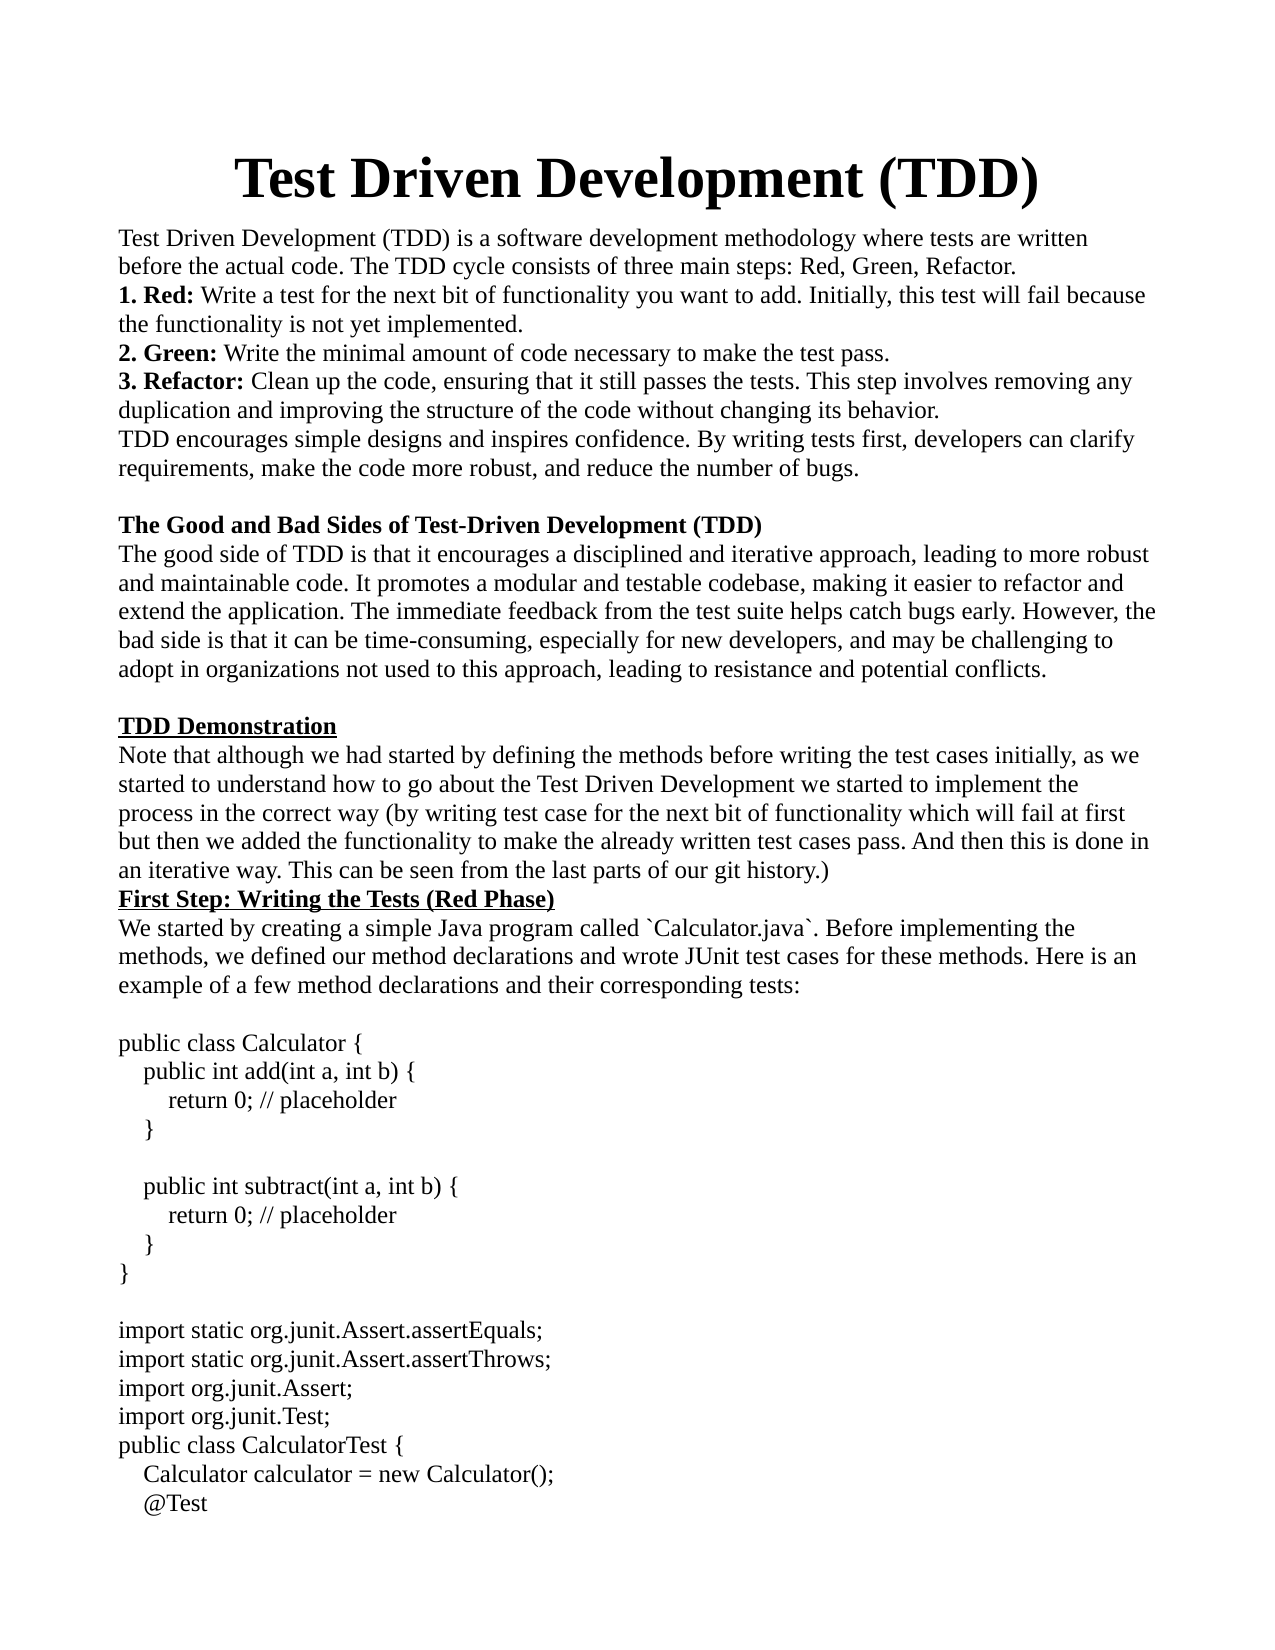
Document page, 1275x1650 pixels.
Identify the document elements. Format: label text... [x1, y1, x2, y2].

text public int subtract(int a, int b) { [118, 1171, 1157, 1200]
text Note that although we had started by defining the methods before writing the test cases initially, as we started to understand how to go about the Test Driven Development we started to implement the process in the correct way (by writing test case for the next bit of functionality which will fail at first but then we added the functionality to make the already written test cases pass. And then this is done in an iterative way. This can be seen from the last parts of our git history.) [118, 740, 1157, 884]
text import org.junit.Assert; [118, 1373, 1157, 1401]
text Test Driven Development (TDD) is a software development methodology where tests are written before the actual code. The TDD cycle consists of three main steps: Red, Green, Refactor. [118, 223, 1157, 280]
text TDD encourages simple designs and inspires confidence. By writing tests first, developers can clarify requirements, make the code more robust, and reduce the number of bugs. [118, 424, 1157, 481]
text The Good and Bad Sides of Test-Driven Development (TDD) [118, 510, 1157, 539]
text } [118, 1114, 1157, 1143]
text 2. Green: Write the minimal amount of code necessary to make the test pass. [118, 338, 1157, 366]
text return 0; // placeholder [118, 1200, 1157, 1229]
text We started by creating a simple Java program called `Calculator.java`. Before implementing the methods, we defined our method declarations and wrote JUnit test cases for these methods. Here is an example of a few method declarations and their corresponding tests: [118, 913, 1157, 999]
text return 0; // placeholder [118, 1085, 1157, 1114]
text import org.junit.Test; [118, 1401, 1157, 1430]
text @Test [118, 1488, 1157, 1516]
text } [118, 1258, 1157, 1286]
text 1. Red: Write a test for the next bit of functionality you want to add. Initially, this test will fail because the functionality is not yet implemented. [118, 280, 1157, 338]
text import static org.junit.Assert.assertEquals; [118, 1315, 1157, 1344]
text import static org.junit.Assert.assertThrows; [118, 1344, 1157, 1373]
text Calculator calculator = new Calculator(); [118, 1459, 1157, 1488]
text public class CalculatorTest { [118, 1430, 1157, 1459]
text TDD Demonstration [118, 711, 1157, 740]
text } [118, 1229, 1157, 1258]
text public class Calculator { [118, 1028, 1157, 1056]
text First Step: Writing the Tests (Red Phase) [118, 884, 1157, 913]
text 3. Refactor: Clean up the code, ensuring that it still passes the tests. This step involves removing any duplication and improving the structure of the code without changing its behavior. [118, 366, 1157, 424]
text public int add(int a, int b) { [118, 1056, 1157, 1085]
text The good side of TDD is that it encourages a disciplined and iterative approach, leading to more robust and maintainable code. It promotes a modular and testable codebase, making it easier to refactor and extend the application. The immediate feedback from the test suite helps catch bugs early. However, the bad side is that it can be time-consuming, especially for new developers, and may be challenging to adopt in organizations not used to this approach, leading to resistance and potential conflicts. [118, 539, 1157, 683]
title Test Driven Development (TDD) [118, 143, 1157, 210]
